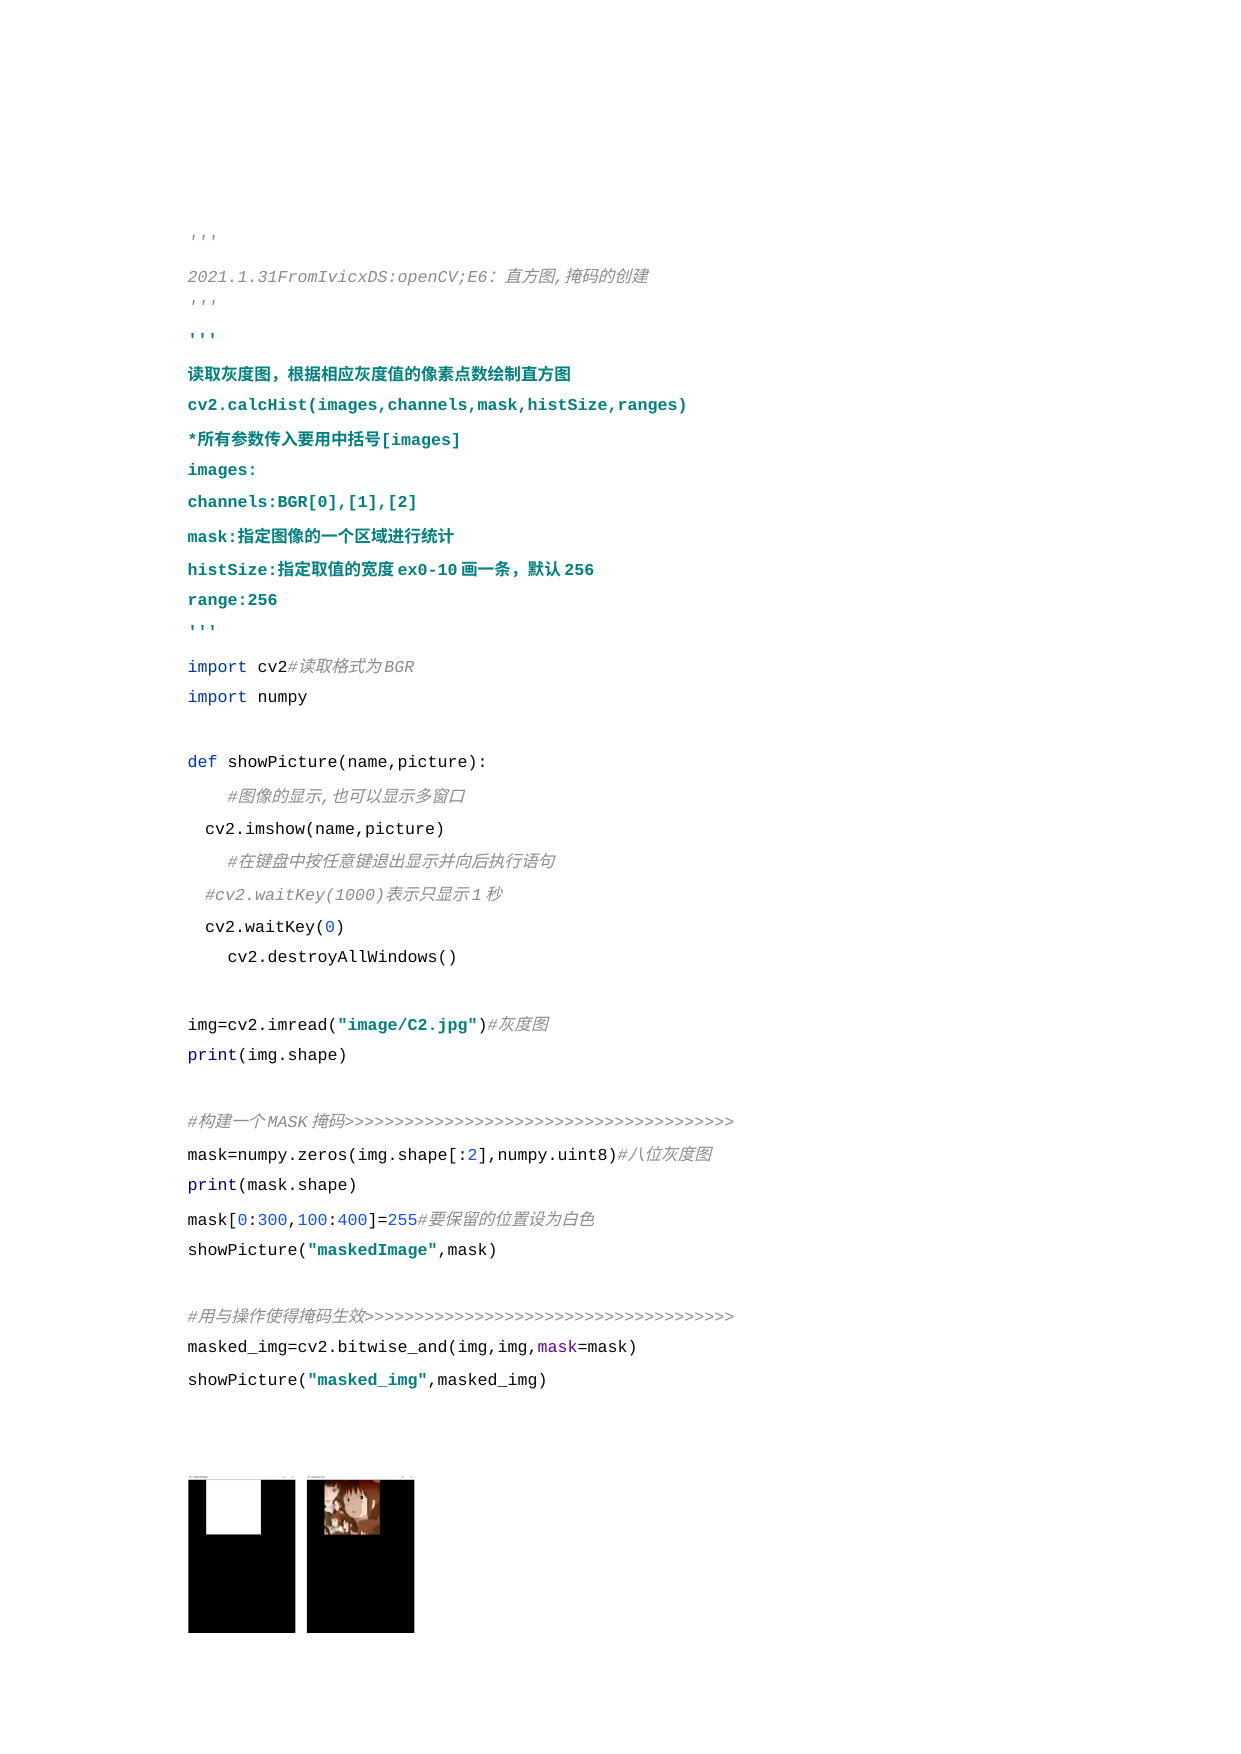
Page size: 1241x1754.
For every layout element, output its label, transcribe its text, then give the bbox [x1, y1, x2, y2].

text ''' 2021.1.31FromIvicxDS:openCV;E6：直方图,掩码的创建 ''' ''' 读取灰度图，根据相应灰度值的像素点数绘制直方图 cv2.calcHist(images,channels,mask,histSize,ranges) *所有参数传入要用中括号[images] images: channels:BGR[0],[1],[2] mask:指定图像的一个区域进行统计 histSize:指定取值的宽度ex0-10画一条，默认256 range:256 ''' import cv2#读取格式为BGR import numpy def showPicture(name,picture): #图像的显示,也可以显示多窗口 cv2.imshow(name,picture) #在键盘中按任意键退出显示并向后执行语句 #cv2.waitKey(1000)表示只显示1秒 cv2.waitKey(0) cv2.destroyAllWindows() img=cv2.imread("image/C2.jpg")#灰度图 print(img.shape) #构建一个MASK掩码>>>>>>>>>>>>>>>>>>>>>>>>>>>>>>>>>>>>>>> mask=numpy.zeros(img.shape[:2],numpy.uint8)#八位灰度图 print(mask.shape) mask[0:300,100:400]=255#要保留的位置设为白色 showPicture("maskedImage",mask) #用与操作使得掩码生效>>>>>>>>>>>>>>>>>>>>>>>>>>>>>>>>>>>>> masked_img=cv2.bitwise_and(img,img,mask=mask) showPicture("masked_img",masked_img) [187, 227, 1053, 1397]
picture [306, 1474, 415, 1633]
picture [188, 1474, 296, 1633]
